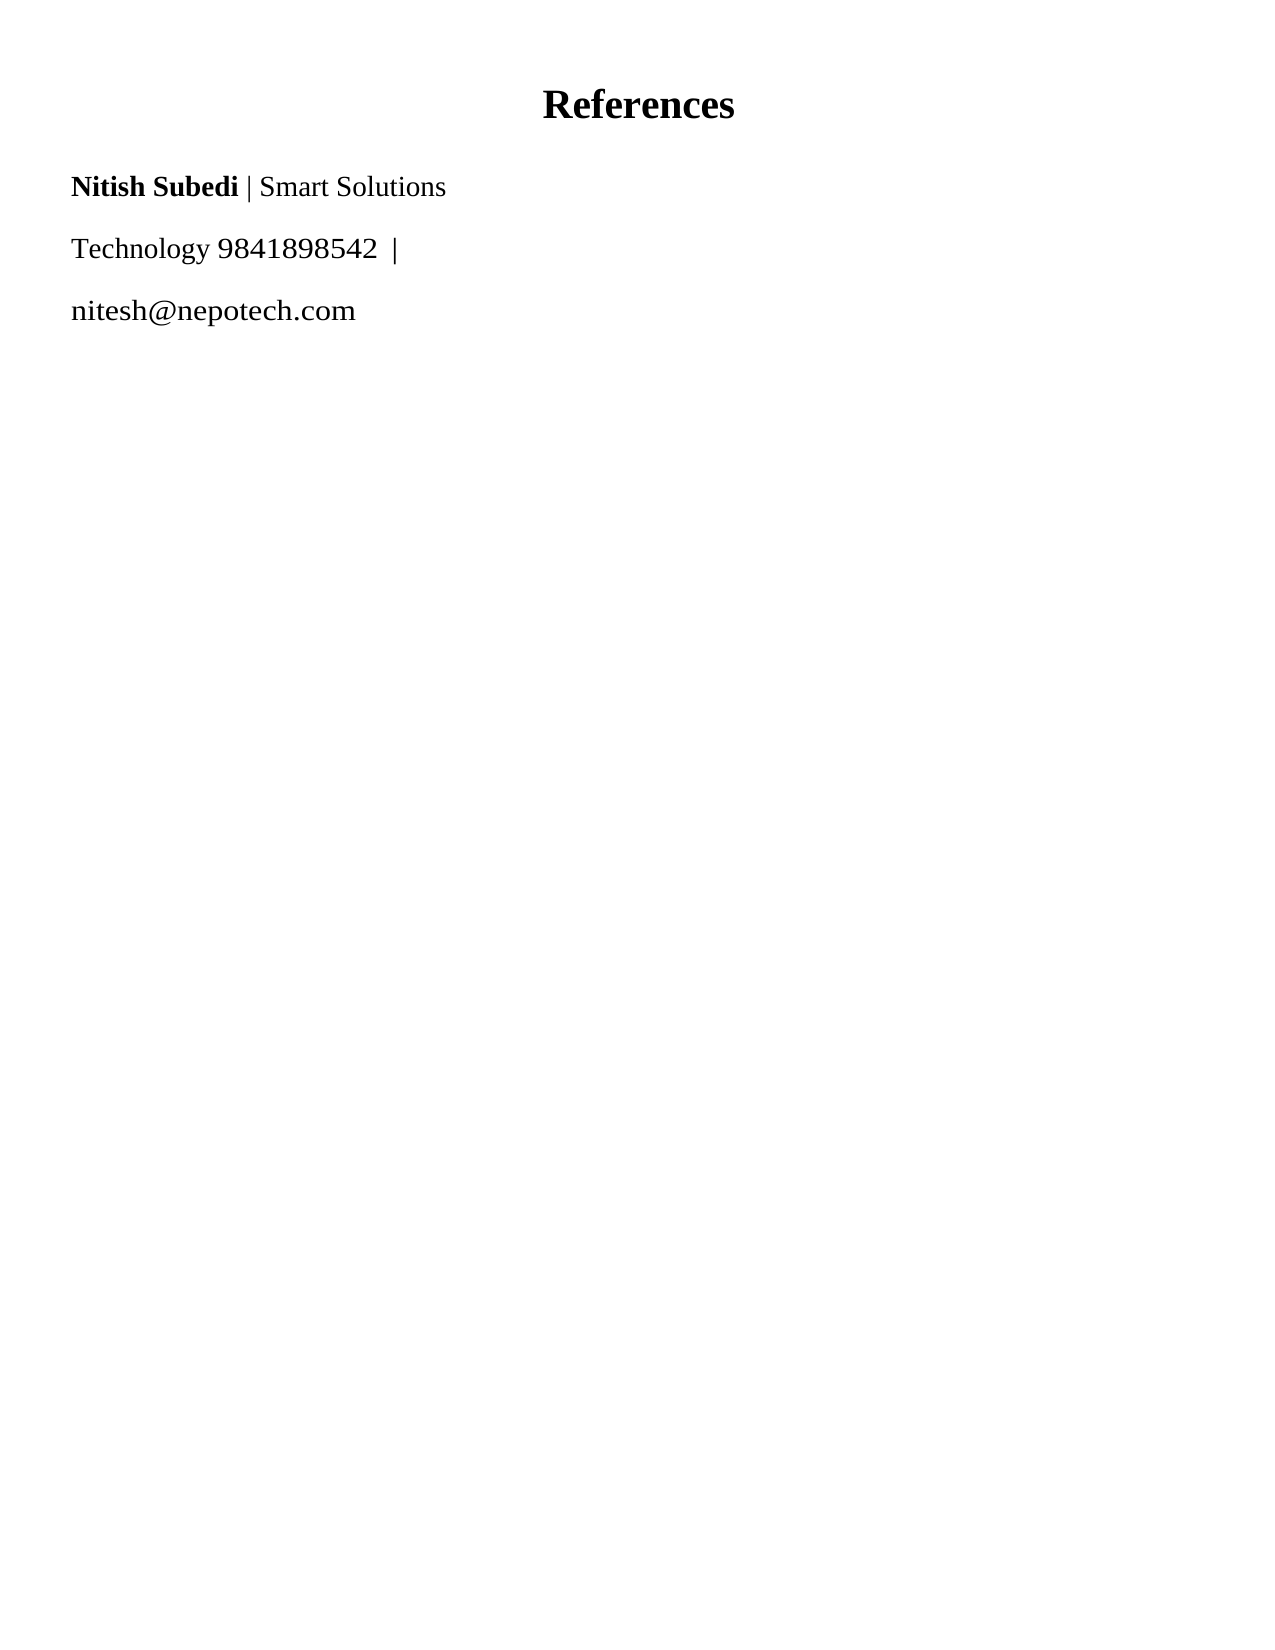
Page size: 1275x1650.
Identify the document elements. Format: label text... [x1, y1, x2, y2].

text Nitish Subedi | Smart Solutions Technology 9841898542 | nitesh@nepotech.com [71, 169, 563, 327]
text References [61, 80, 1216, 128]
